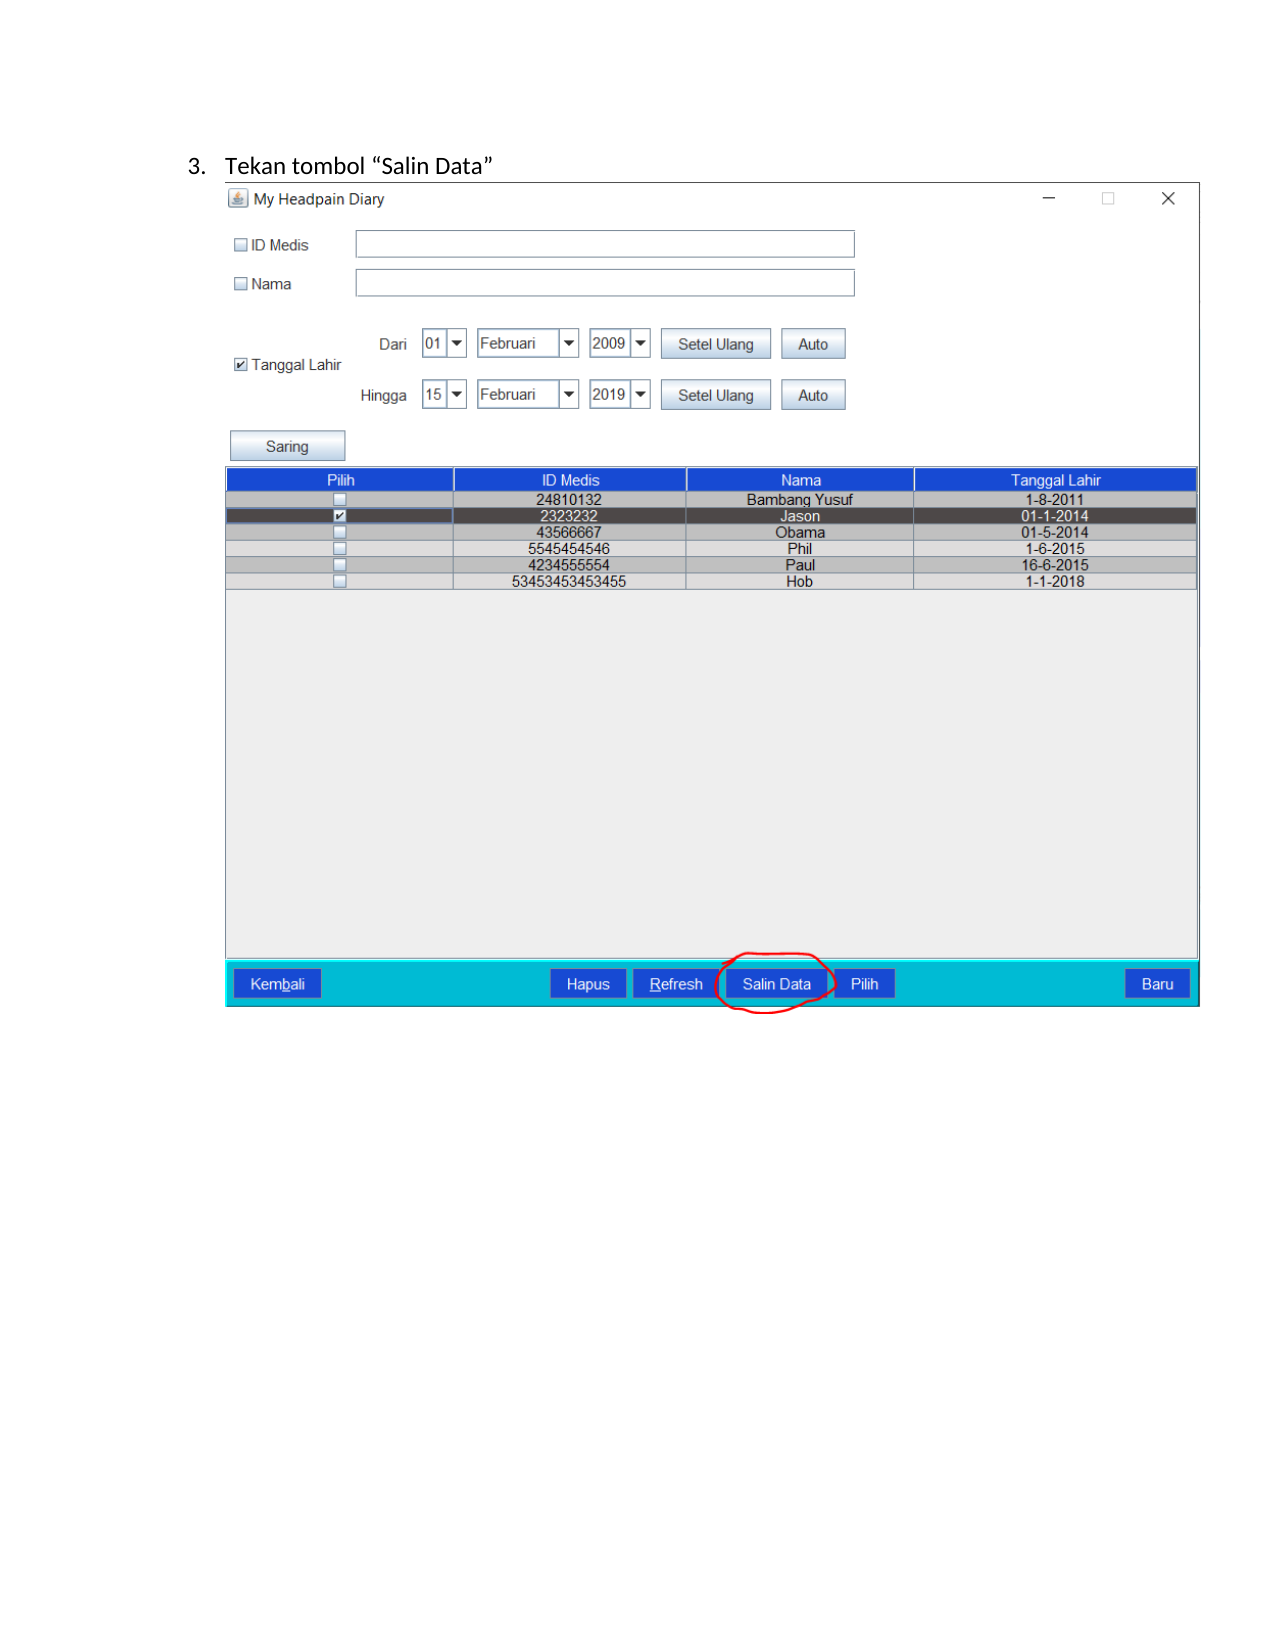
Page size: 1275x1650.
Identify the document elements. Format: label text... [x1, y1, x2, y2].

list Tekan tombol “Salin Data” [187, 150, 1125, 181]
picture [225, 182, 1200, 1014]
